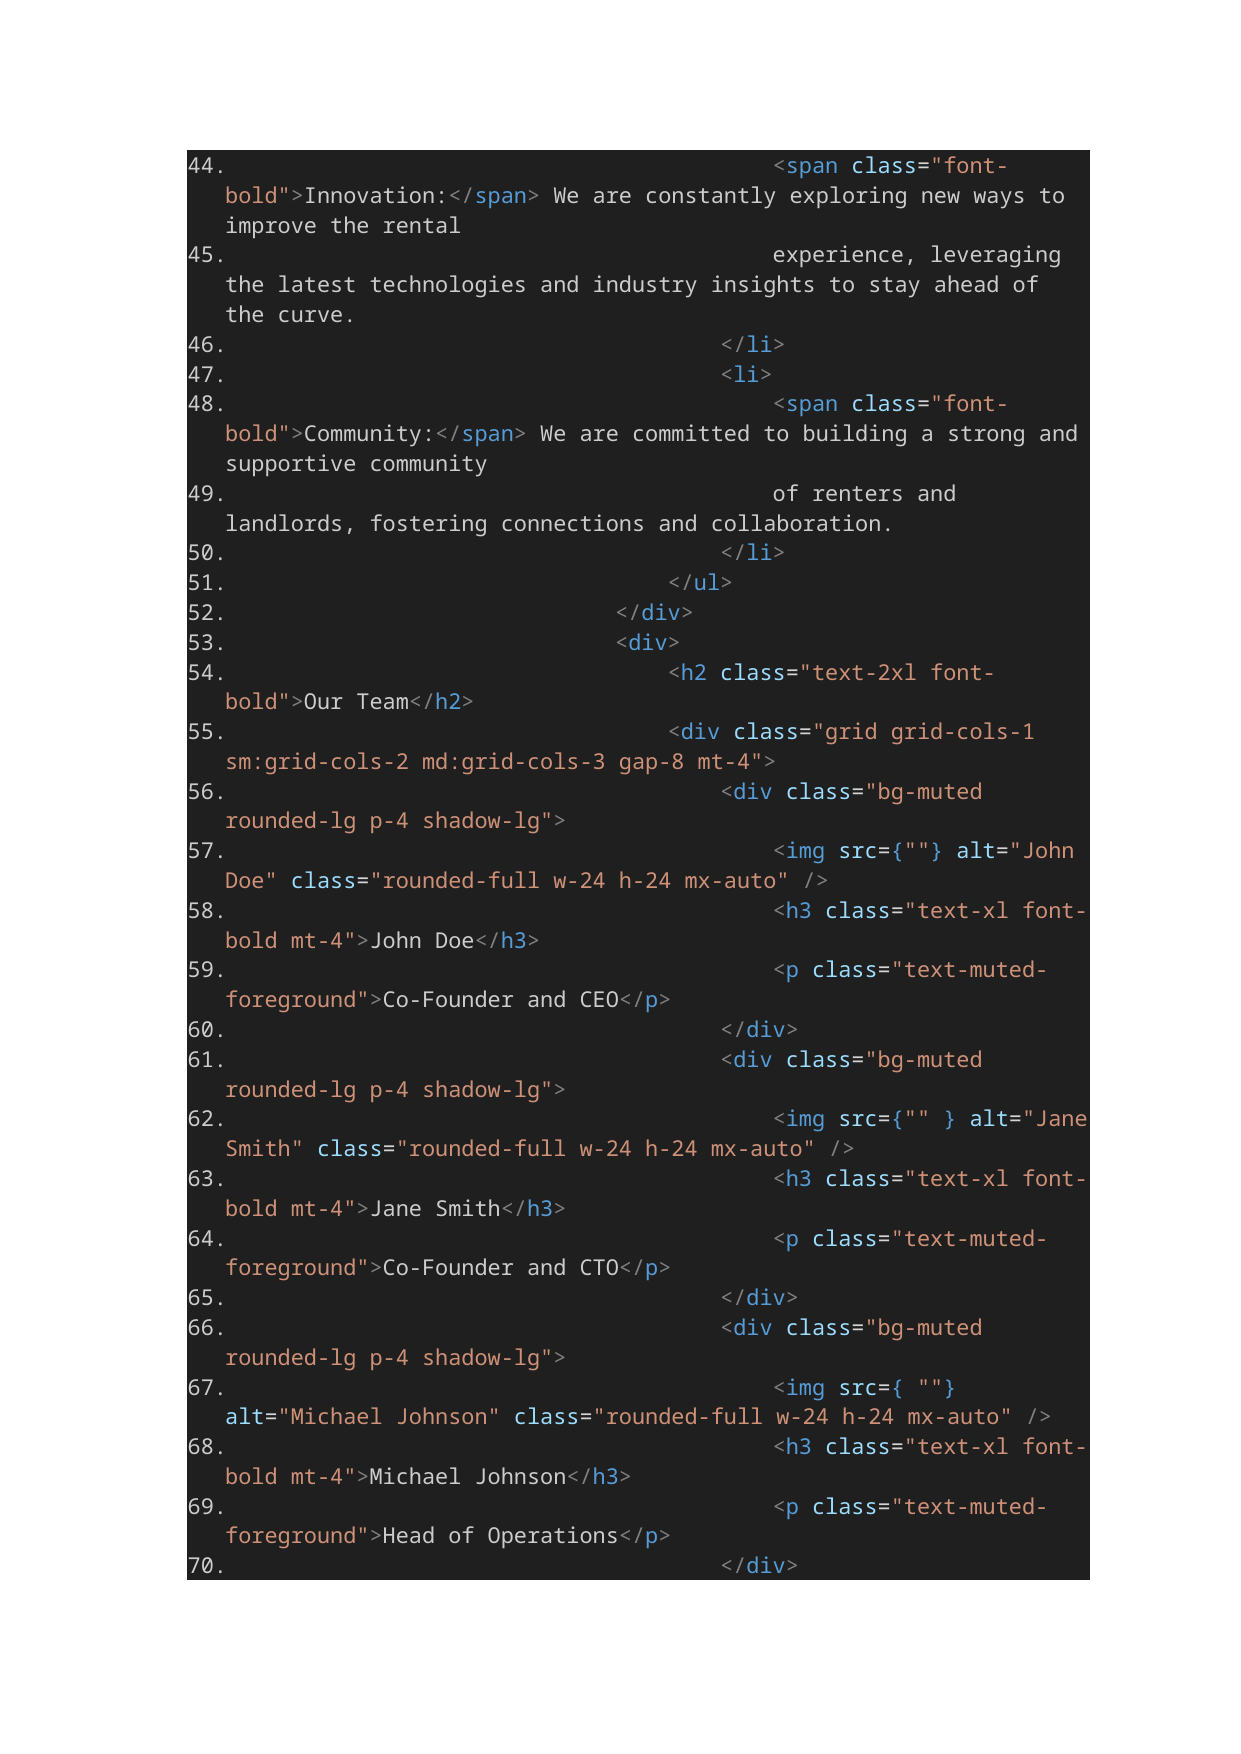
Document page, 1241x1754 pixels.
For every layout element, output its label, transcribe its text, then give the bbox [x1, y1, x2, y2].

list <div class="grid grid-cols-1 sm:grid-cols-2 md:grid-cols-3 gap-8 mt-4"> [187, 716, 1090, 776]
list <p class="text-muted-foreground">Co-Founder and CEO</p> [187, 954, 1090, 1014]
list <img src={ ""} alt="Michael Johnson" class="rounded-full w-24 h-24 mx-auto" /> [187, 1371, 1090, 1431]
list </div> [187, 1282, 1090, 1312]
list <h3 class="text-xl font-bold mt-4">Michael Johnson</h3> [187, 1431, 1090, 1491]
list <img src={""} alt="John Doe" class="rounded-full w-24 h-24 mx-auto" /> [187, 835, 1090, 895]
list <li> [187, 358, 1090, 388]
list <div class="bg-muted rounded-lg p-4 shadow-lg"> [187, 1044, 1090, 1103]
list experience, leveraging the latest technologies and industry insights to stay ahead of the curve. [187, 239, 1090, 329]
list <img src={"" } alt="Jane Smith" class="rounded-full w-24 h-24 mx-auto" /> [187, 1103, 1090, 1163]
list </li> [187, 329, 1090, 358]
list </div> [187, 1550, 1090, 1580]
list <div> [187, 627, 1090, 656]
list of renters and landlords, fostering connections and collaboration. [187, 478, 1090, 537]
list <span class="font-bold">Community:</span> We are committed to building a strong and supportive community [187, 388, 1090, 478]
list <h3 class="text-xl font-bold mt-4">Jane Smith</h3> [187, 1163, 1090, 1222]
list <h3 class="text-xl font-bold mt-4">John Doe</h3> [187, 895, 1090, 954]
list <div class="bg-muted rounded-lg p-4 shadow-lg"> [187, 776, 1090, 835]
list <p class="text-muted-foreground">Co-Founder and CTO</p> [187, 1222, 1090, 1282]
list <span class="font-bold">Innovation:</span> We are constantly exploring new ways to improve the rental [187, 150, 1090, 239]
list <h2 class="text-2xl font-bold">Our Team</h2> [187, 656, 1090, 716]
list <p class="text-muted-foreground">Head of Operations</p> [187, 1491, 1090, 1550]
list </div> [187, 597, 1090, 627]
list </ul> [187, 567, 1090, 597]
list <div class="bg-muted rounded-lg p-4 shadow-lg"> [187, 1312, 1090, 1371]
list </div> [187, 1014, 1090, 1044]
list </li> [187, 537, 1090, 567]
